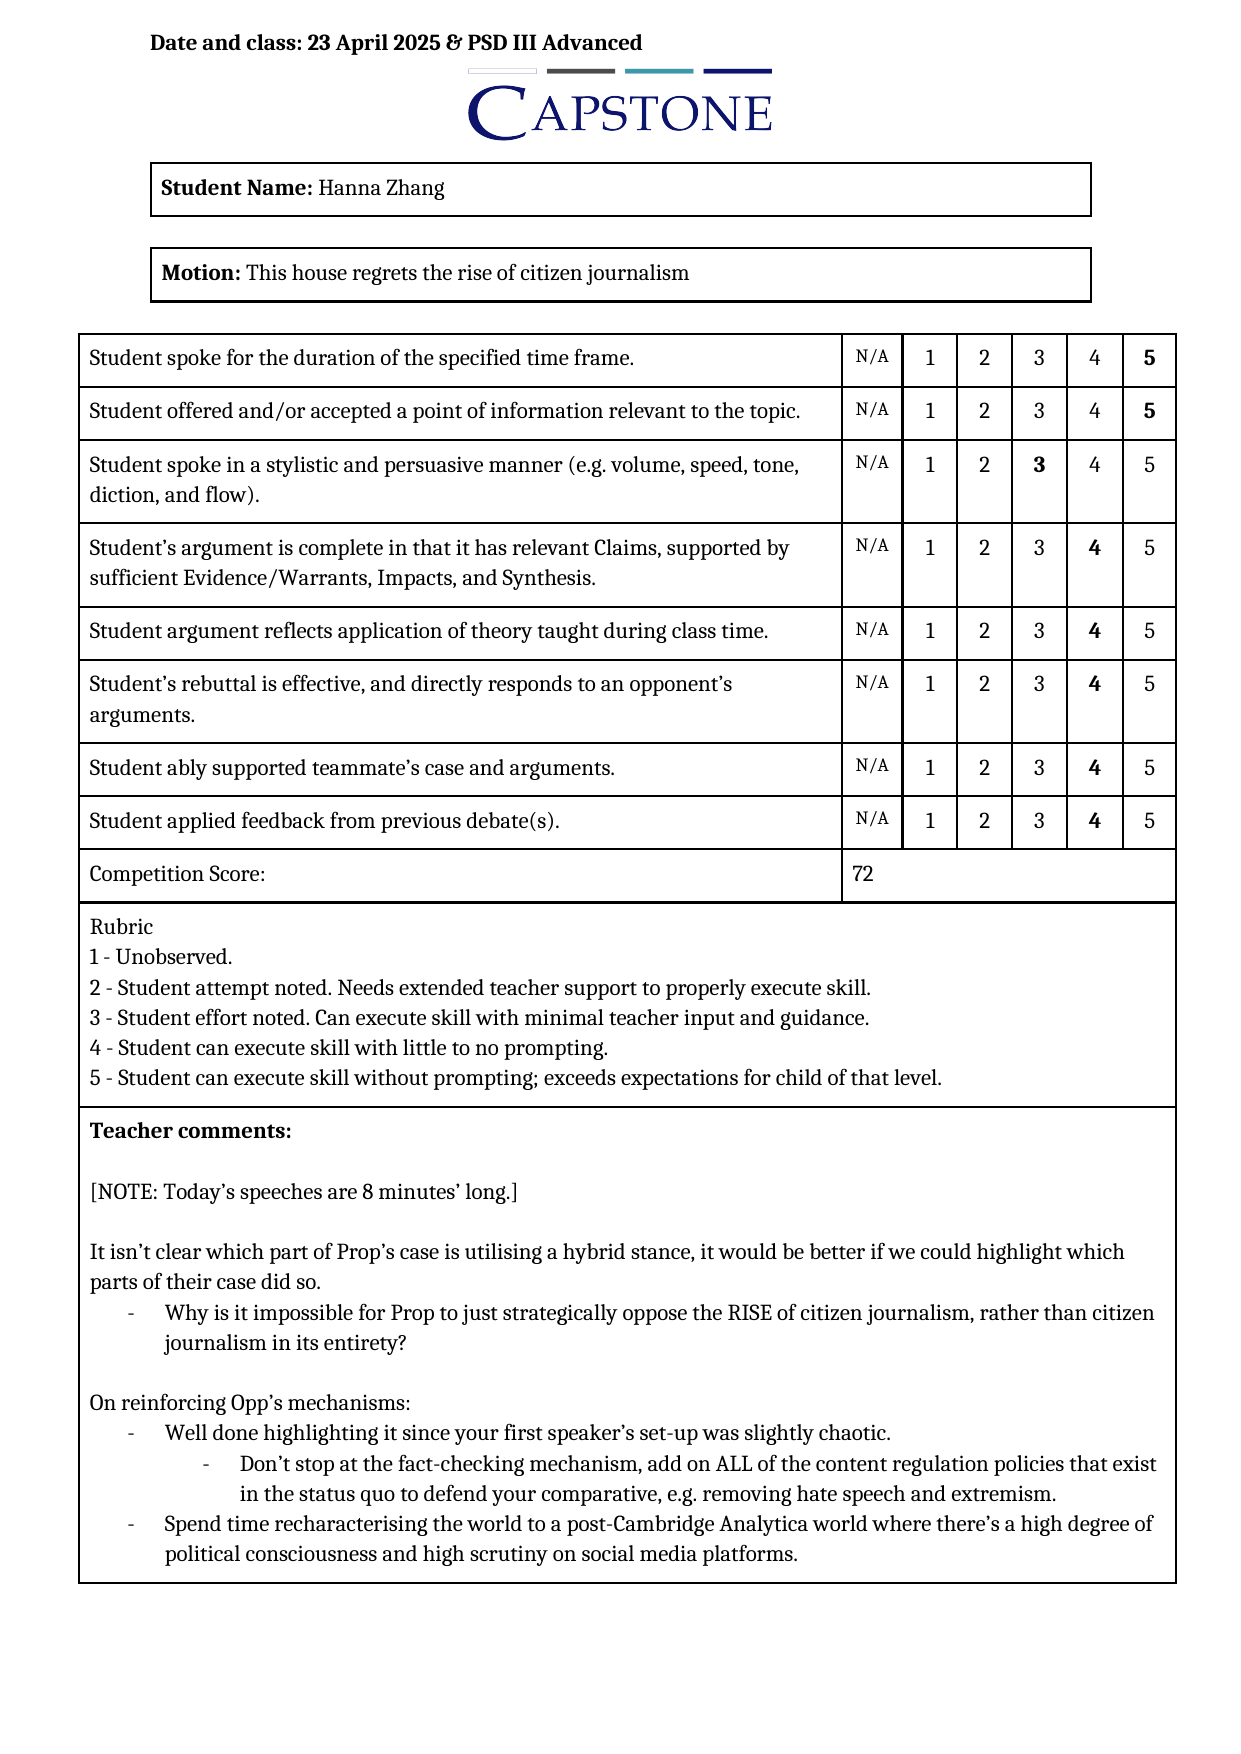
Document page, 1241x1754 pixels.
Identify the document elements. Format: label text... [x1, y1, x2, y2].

table_cell 3 [1013, 524, 1066, 606]
table_header 1 [904, 335, 956, 386]
table_cell 1 [904, 744, 956, 795]
table_cell 1 [904, 797, 956, 848]
table_cell Student argument reflects application of theory taught during class time. [80, 608, 841, 659]
table_cell 72 [843, 850, 1175, 901]
table_cell 1 [904, 441, 956, 522]
table_cell 4 [1068, 661, 1122, 742]
table_cell 5 [1124, 524, 1175, 606]
table_header 5 [1124, 335, 1175, 386]
table_cell 3 [1013, 608, 1066, 659]
table_cell 5 [1124, 608, 1175, 659]
table_cell Student’s rebuttal is effective, and directly responds to an opponent’s arguments. [80, 661, 841, 742]
table_header Student spoke for the duration of the specified time frame. [80, 335, 841, 386]
table_cell 4 [1068, 744, 1122, 795]
table_cell 2 [958, 661, 1011, 742]
table_cell N/A [843, 441, 901, 522]
table_cell Student spoke in a stylistic and persuasive manner (e.g. volume, speed, tone, diction, and flow). [80, 441, 841, 522]
table_cell Competition Score: [80, 850, 841, 901]
table_cell 1 [904, 608, 956, 659]
table_cell 5 [1124, 797, 1175, 848]
table_header 4 [1068, 335, 1122, 386]
table_cell Student’s argument is complete in that it has relevant Claims, supported by sufficient Evidence/Warrants, Impacts, and Synthesis. [80, 524, 841, 606]
table_cell Rubric 1 - Unobserved. 2 - Student attempt noted. Needs extended teacher support to properly execute skill. 3 - Student effort noted. Can execute skill with minimal teacher input and guidance. 4 - Student can execute skill with little to no prompting. 5 - Student can execute skill without prompting; exceeds expectations for child of that level. [80, 904, 1175, 1106]
table_cell N/A [843, 388, 901, 439]
table_cell 2 [958, 744, 1011, 795]
table_cell N/A [843, 661, 901, 742]
table_cell N/A [843, 608, 901, 659]
table_cell 1 [904, 388, 956, 439]
table_cell 2 [958, 608, 1011, 659]
table_cell 1 [904, 524, 956, 606]
table_cell 3 [1013, 441, 1066, 522]
table_cell 4 [1068, 388, 1122, 439]
table_cell 1 [904, 661, 956, 742]
table_header Motion: This house regrets the rise of citizen journalism [152, 249, 1090, 300]
table_cell N/A [843, 524, 901, 606]
table_cell 3 [1013, 744, 1066, 795]
table_cell 2 [958, 388, 1011, 439]
table_cell 5 [1124, 661, 1175, 742]
table_header Student Name: Hanna Zhang [152, 164, 1090, 215]
table_cell 5 [1124, 744, 1175, 795]
table_cell 4 [1068, 441, 1122, 522]
table_cell Student applied feedback from previous debate(s). [80, 797, 841, 848]
table_cell 3 [1013, 797, 1066, 848]
table_header N/A [843, 335, 901, 386]
table_cell 5 [1124, 441, 1175, 522]
table_cell 2 [958, 524, 1011, 606]
table_cell 4 [1068, 608, 1122, 659]
table_cell 4 [1068, 524, 1122, 606]
table_cell Student offered and/or accepted a point of information relevant to the topic. [80, 388, 841, 439]
table_header 2 [958, 335, 1011, 386]
table_cell N/A [843, 797, 901, 848]
table_cell N/A [843, 744, 901, 795]
table_cell 5 [1124, 388, 1175, 439]
table_cell 3 [1013, 661, 1066, 742]
table_cell 4 [1068, 797, 1122, 848]
table_cell 3 [1013, 388, 1066, 439]
table_cell 2 [958, 441, 1011, 522]
table_cell Student ably supported teammate’s case and arguments. [80, 744, 841, 795]
picture [460, 60, 781, 147]
table_cell 2 [958, 797, 1011, 848]
table_header 3 [1013, 335, 1066, 386]
